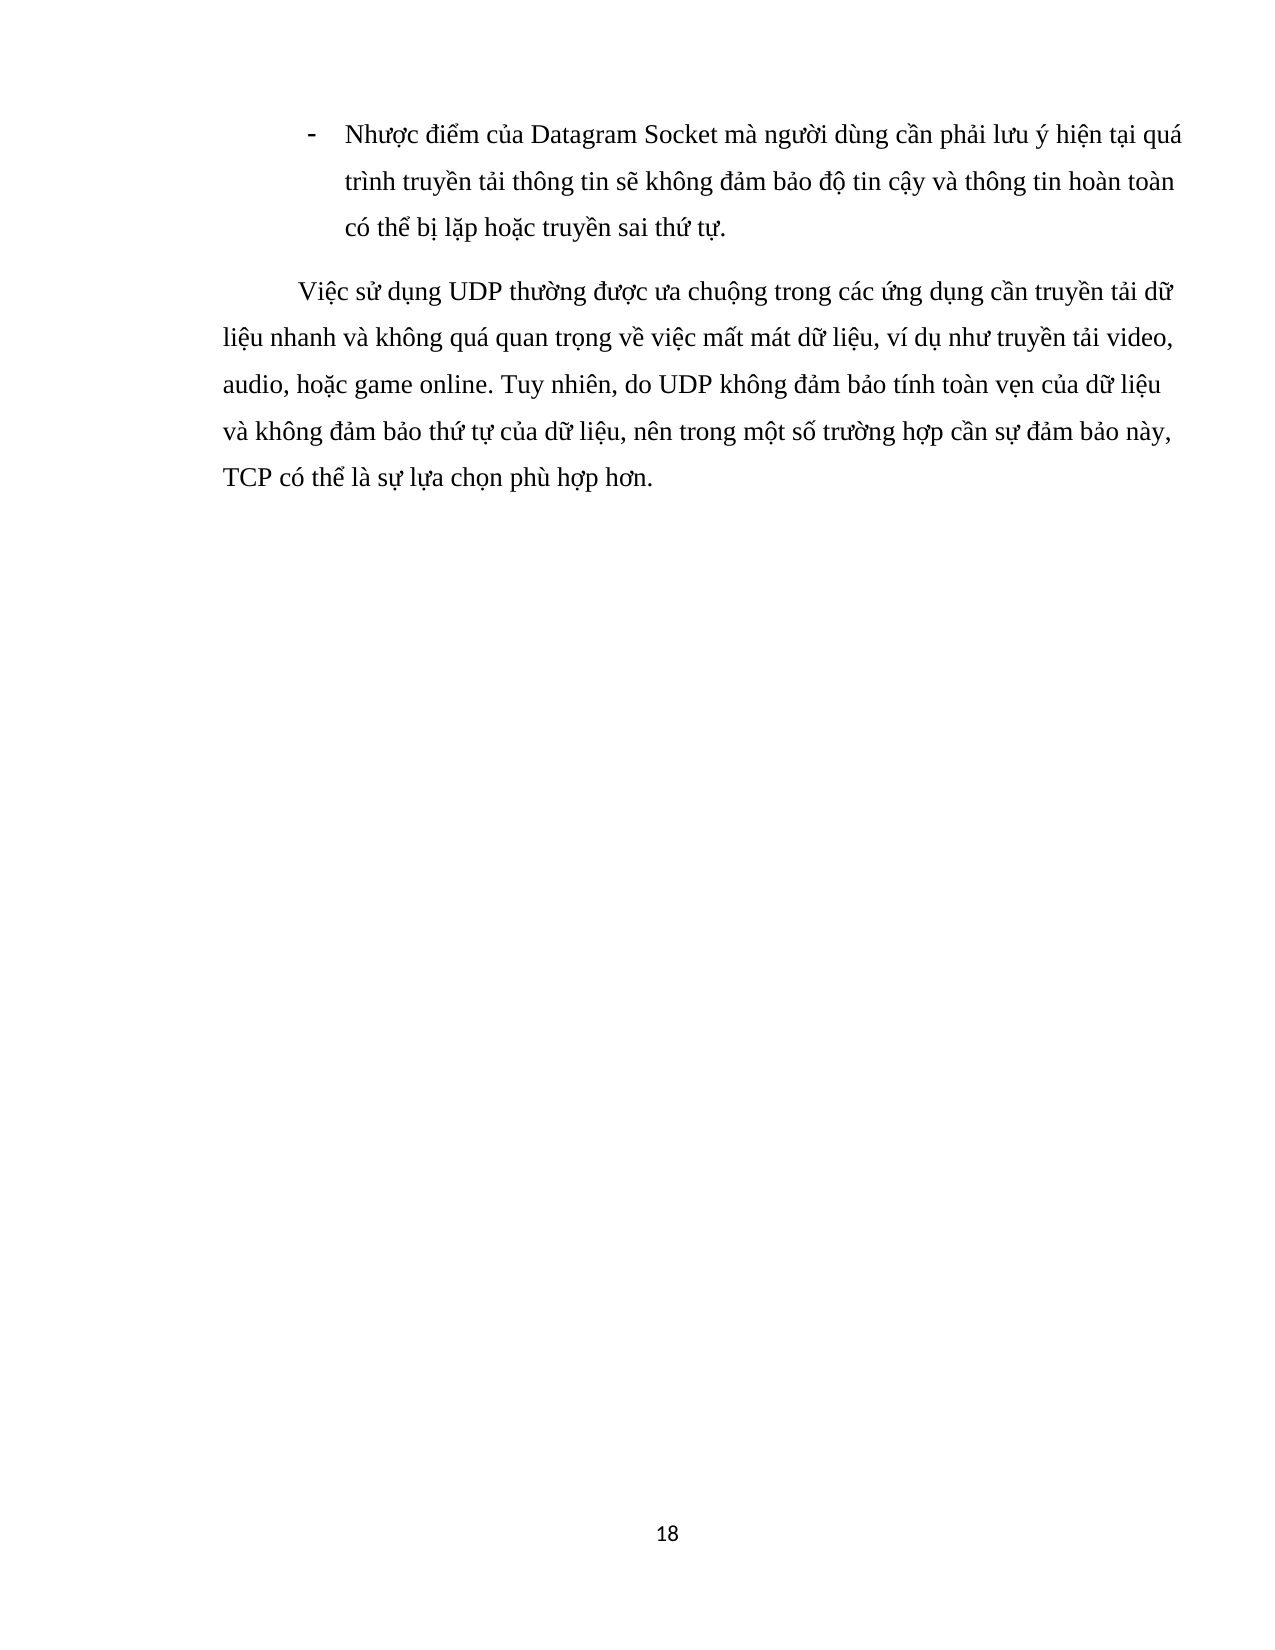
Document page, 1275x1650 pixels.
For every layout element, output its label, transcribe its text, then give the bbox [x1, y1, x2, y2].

list Nhược điểm của Datagram Socket mà người dùng cần phải lưu ý hiện tại quá trình truyền tải thông tin sẽ không đảm bảo độ tin cậy và thông tin hoàn toàn có thể bị lặp hoặc truyền sai thứ tự. [307, 118, 1186, 243]
text Việc sử dụng UDP thường được ưa chuộng trong các ứng dụng cần truyền tải dữ liệu nhanh và không quá quan trọng về việc mất mát dữ liệu, ví dụ như truyền tải video, audio, hoặc game online. Tuy nhiên, do UDP không đảm bảo tính toàn vẹn của dữ liệu và không đảm bảo thứ tự của dữ liệu, nên trong một số trường hợp cần sự đảm bảo này, TCP có thể là sự lựa chọn phù hợp hơn. [223, 275, 1186, 493]
